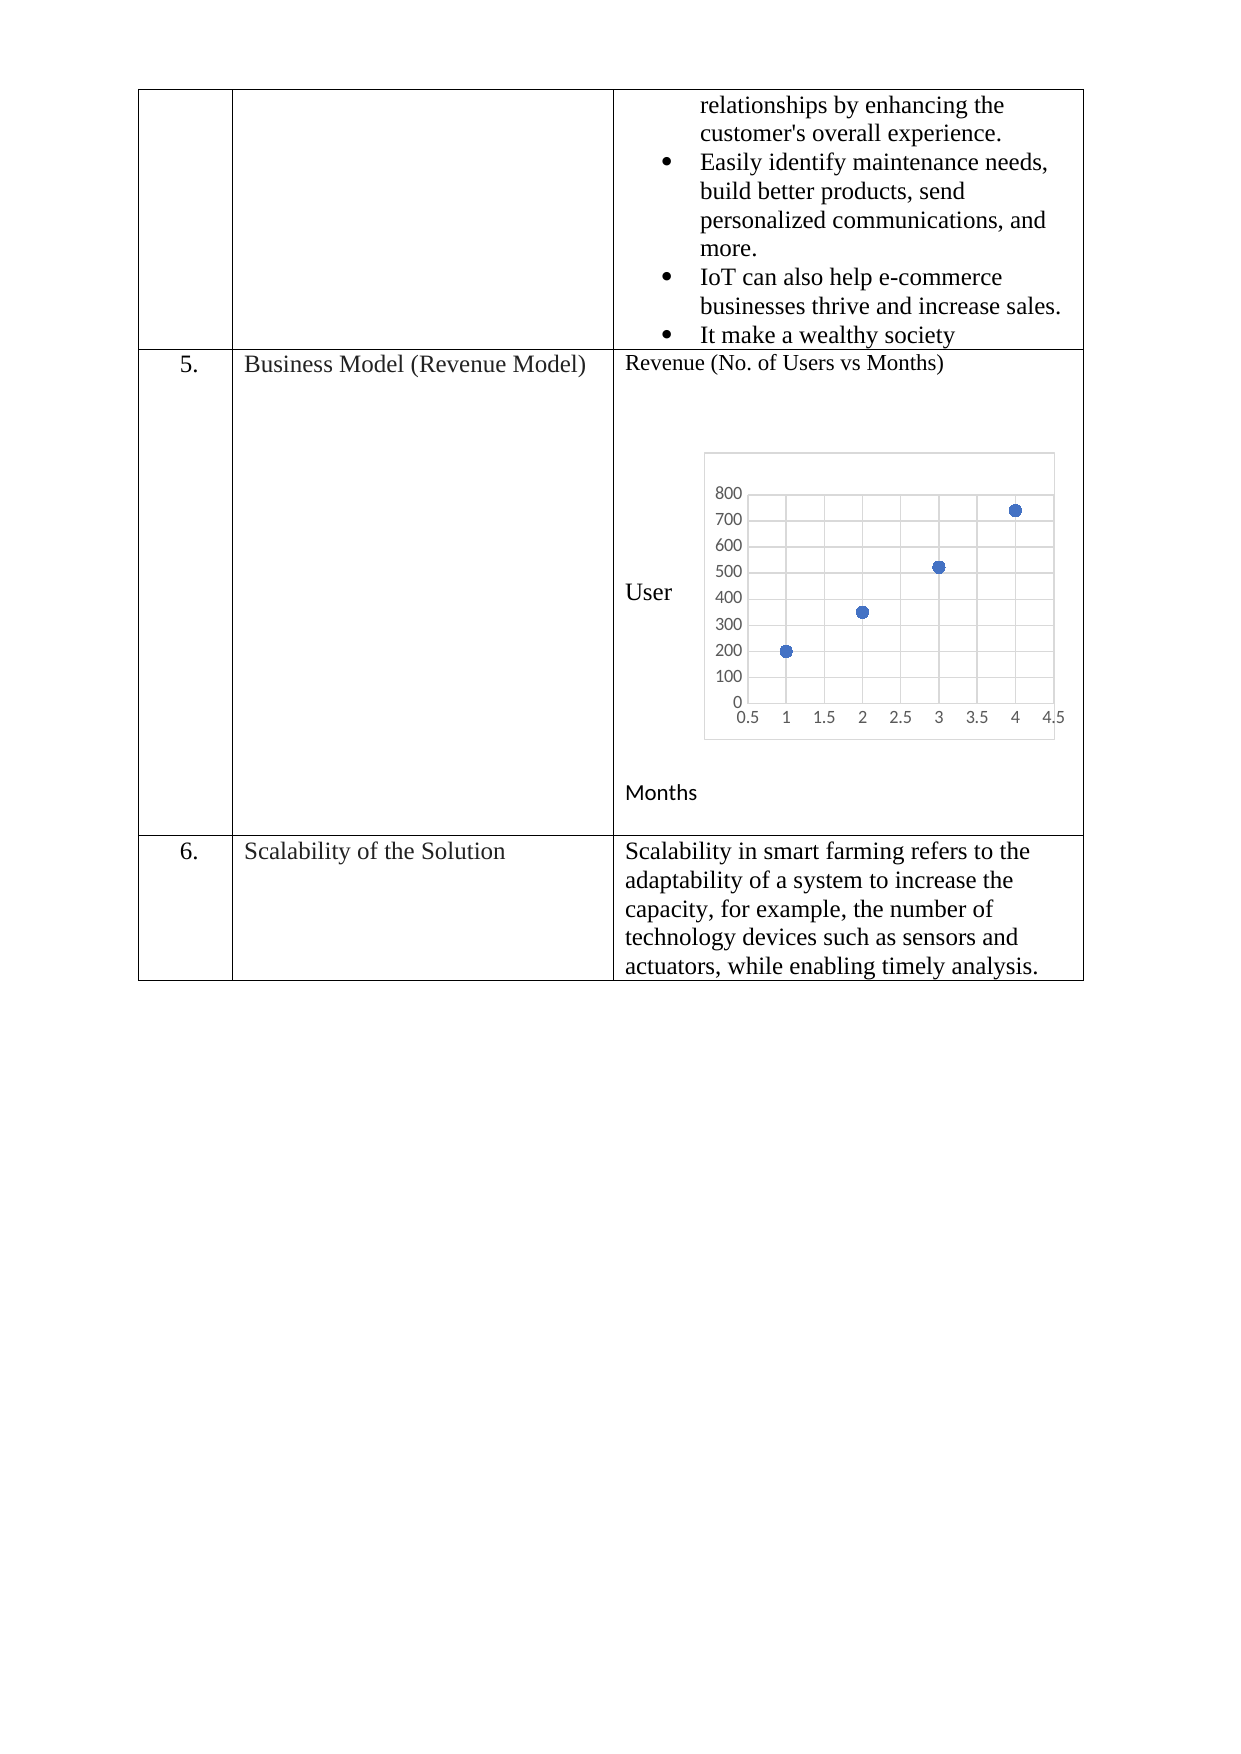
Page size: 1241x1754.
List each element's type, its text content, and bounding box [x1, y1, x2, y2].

table_cell [139, 90, 232, 348]
table_cell Scalability in smart farming refers to the adaptability of a system to increase the capacity, for example, the number of technology devices such as sensors and actuators, while enabling timely analysis. [614, 836, 1083, 980]
table_cell [139, 836, 232, 980]
table_cell [139, 350, 232, 835]
table_cell Business Model (Revenue Model) [233, 350, 613, 835]
table_cell Revenue (No. of Users vs Months) User Months [614, 350, 1083, 835]
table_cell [614, 90, 1083, 348]
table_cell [233, 90, 613, 348]
table_cell Scalability of the Solution [233, 836, 613, 980]
